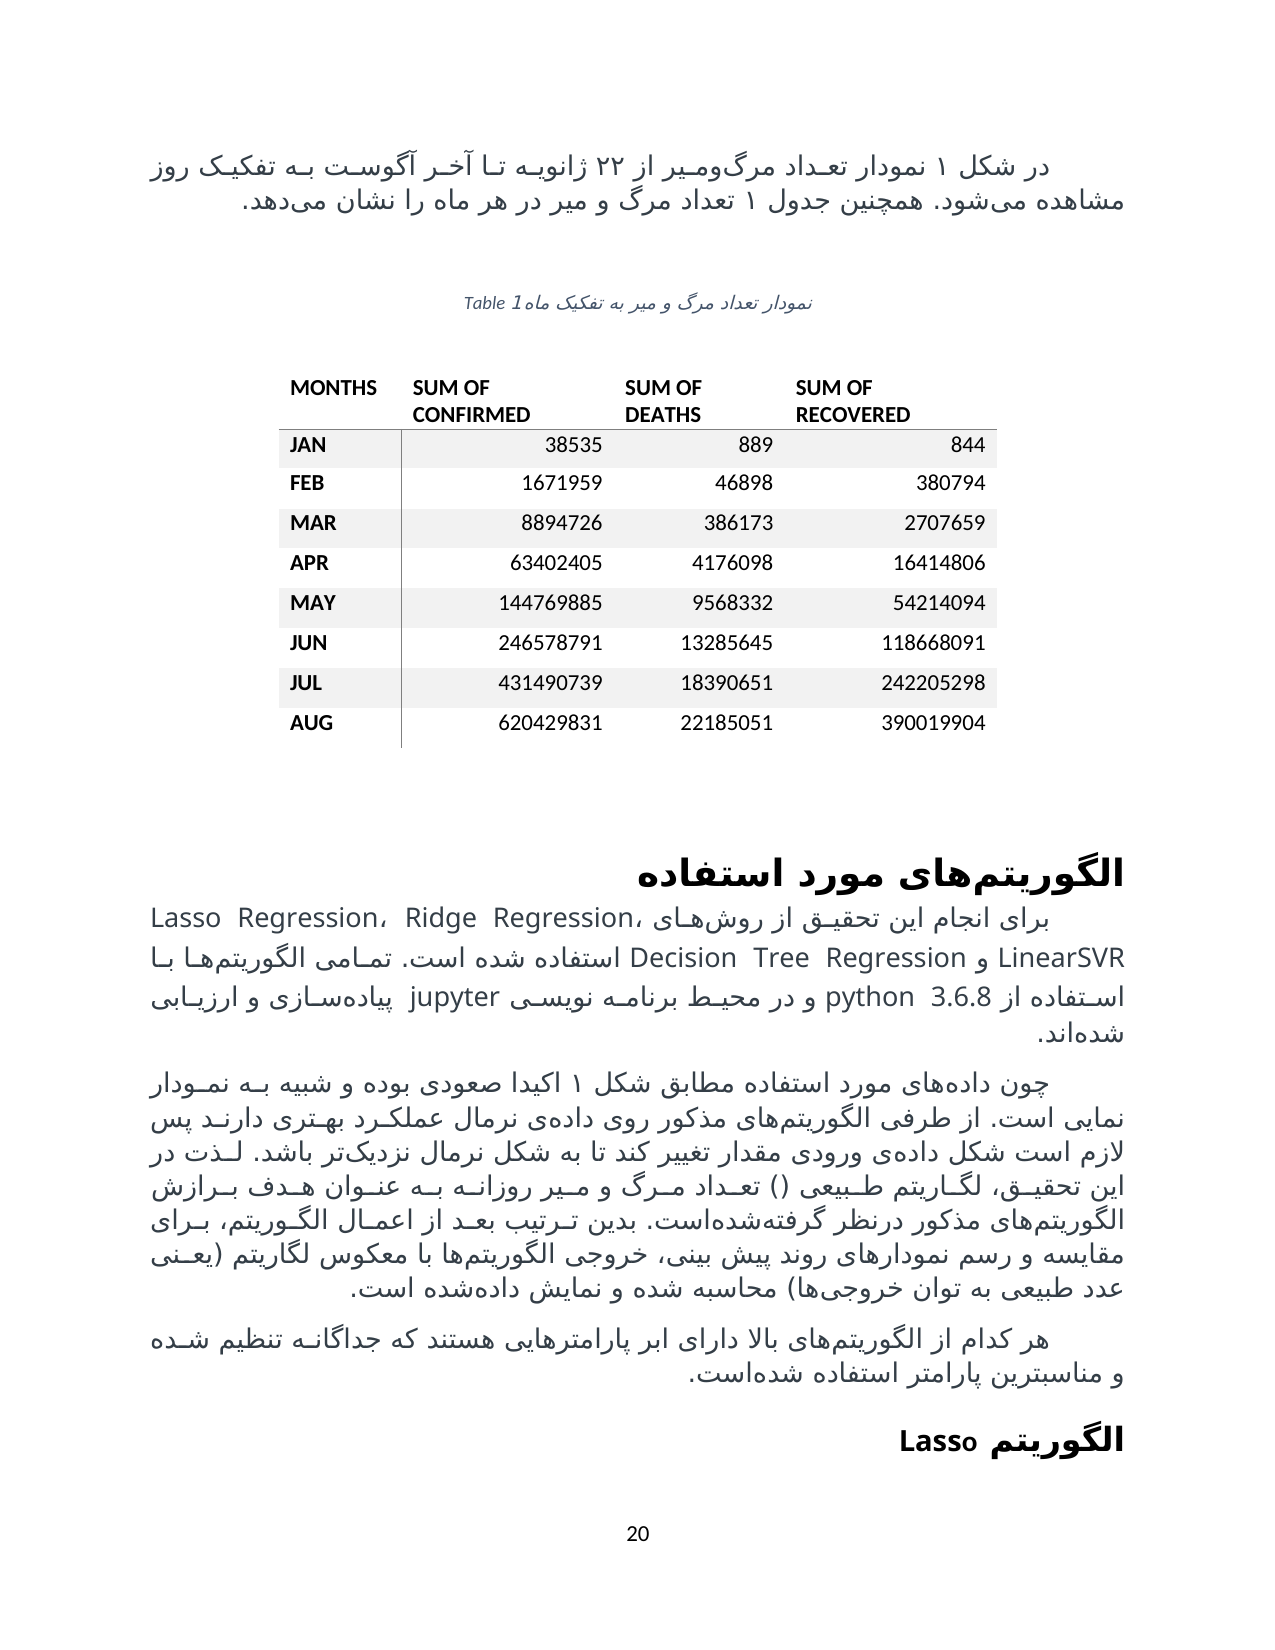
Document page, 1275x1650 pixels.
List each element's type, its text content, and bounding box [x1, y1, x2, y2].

table_header Months [279, 373, 401, 429]
table_cell 9568332 [614, 588, 784, 628]
table_header Sum of Recovered [784, 373, 997, 429]
table_cell Jan [279, 430, 401, 468]
text هر کدام از الگوریتم‌های بالا دارای ابر پارامترهایی هستند که جداگانه تنظیم شده و مناسبترین پارامتر استفاده شده‌است. [150, 1323, 1125, 1388]
table_cell 386173 [614, 509, 784, 548]
table_cell 242205298 [784, 668, 997, 708]
text برای انجام این تحقیق از روش‌های Lasso Regression، Ridge Regression، LinearSVR و Decision Tree Regression استفاده شده است. تمامی الگوریتم‌ها با استفاده از python 3.6.8 و در محیط برنامه نویسی jupyter پیاده‌سازی و ارزیابی شده‌اند. [150, 898, 1125, 1049]
table_cell 63402405 [402, 548, 614, 588]
table_cell 38535 [402, 430, 614, 468]
table_cell 2707659 [784, 509, 997, 548]
table_cell 54214094 [784, 588, 997, 628]
text چون داده‌های مورد استفاده مطابق شکل ۱ اکیدا صعودی بوده و شبیه به نمودار نمایی است. از طرفی الگوریتم‌های مذکور روی داده‌ی نرمال عملکرد بهتری دارند پس لازم است شکل داده‌ی ورودی مقدار تغییر کند تا به شکل نرمال نزدیک‌تر باشد. لذت در این تحقیق، لگاریتم طبیعی () تعداد مرگ و میر روزانه به عنوان هدف برازش الگوریتم‌های مذکور درنظر گرفته‌شده‌است. بدین ترتیب بعد از اعمال الگوریتم، برای مقایسه و رسم نمودارها‌ی روند پیش بینی، خروجی الگوریتم‌‌ها با معکوس لگاریتم (یعنی عدد طبیعی به توان خروجی‌ها) محاسبه شده و نمایش داده‌شده است. [150, 1068, 1125, 1304]
table_cell 13285645 [614, 628, 784, 668]
text در شکل ۱ نمودار تعداد مرگ‌ومیر از ۲۲ ژانویه تا آخر آگوست به تفکیک روز مشاهده می‌شود. همچنین جدول ۱ تعداد مرگ و میر در هر ماه را نشان می‌دهد. [150, 150, 1125, 216]
table_cell May [279, 588, 401, 628]
table_header Sum of Confirmed [401, 373, 614, 429]
table_cell 22185051 [614, 708, 784, 748]
table_header Sum of Deaths [614, 373, 784, 429]
table_cell 144769885 [402, 588, 614, 628]
table_cell 1671959 [402, 469, 614, 508]
table_cell Apr [279, 548, 401, 588]
table_cell 380794 [784, 469, 997, 508]
text Table 1نمودار تعداد مرگ و میر به تفکیک ماه [150, 291, 1125, 314]
table_cell Jul [279, 668, 401, 708]
table_cell 431490739 [402, 668, 614, 708]
table_cell 8894726 [402, 509, 614, 548]
table_cell 18390651 [614, 668, 784, 708]
table_cell Feb [279, 469, 401, 508]
subtitle الگوریتم‌های مورد استفاده [150, 851, 1125, 895]
subtitle الگوریتم Lasso [150, 1420, 1125, 1460]
table_cell Aug [279, 708, 401, 748]
table_cell 4176098 [614, 548, 784, 588]
table_cell 620429831 [402, 708, 614, 748]
table_cell 46898 [614, 469, 784, 508]
table_cell Mar [279, 509, 401, 548]
table_cell 16414806 [784, 548, 997, 588]
table_cell Jun [279, 628, 401, 668]
table_cell 844 [784, 430, 997, 468]
table_cell 118668091 [784, 628, 997, 668]
table_cell 390019904 [784, 708, 997, 748]
table_cell 246578791 [402, 628, 614, 668]
table_cell 889 [614, 430, 784, 468]
